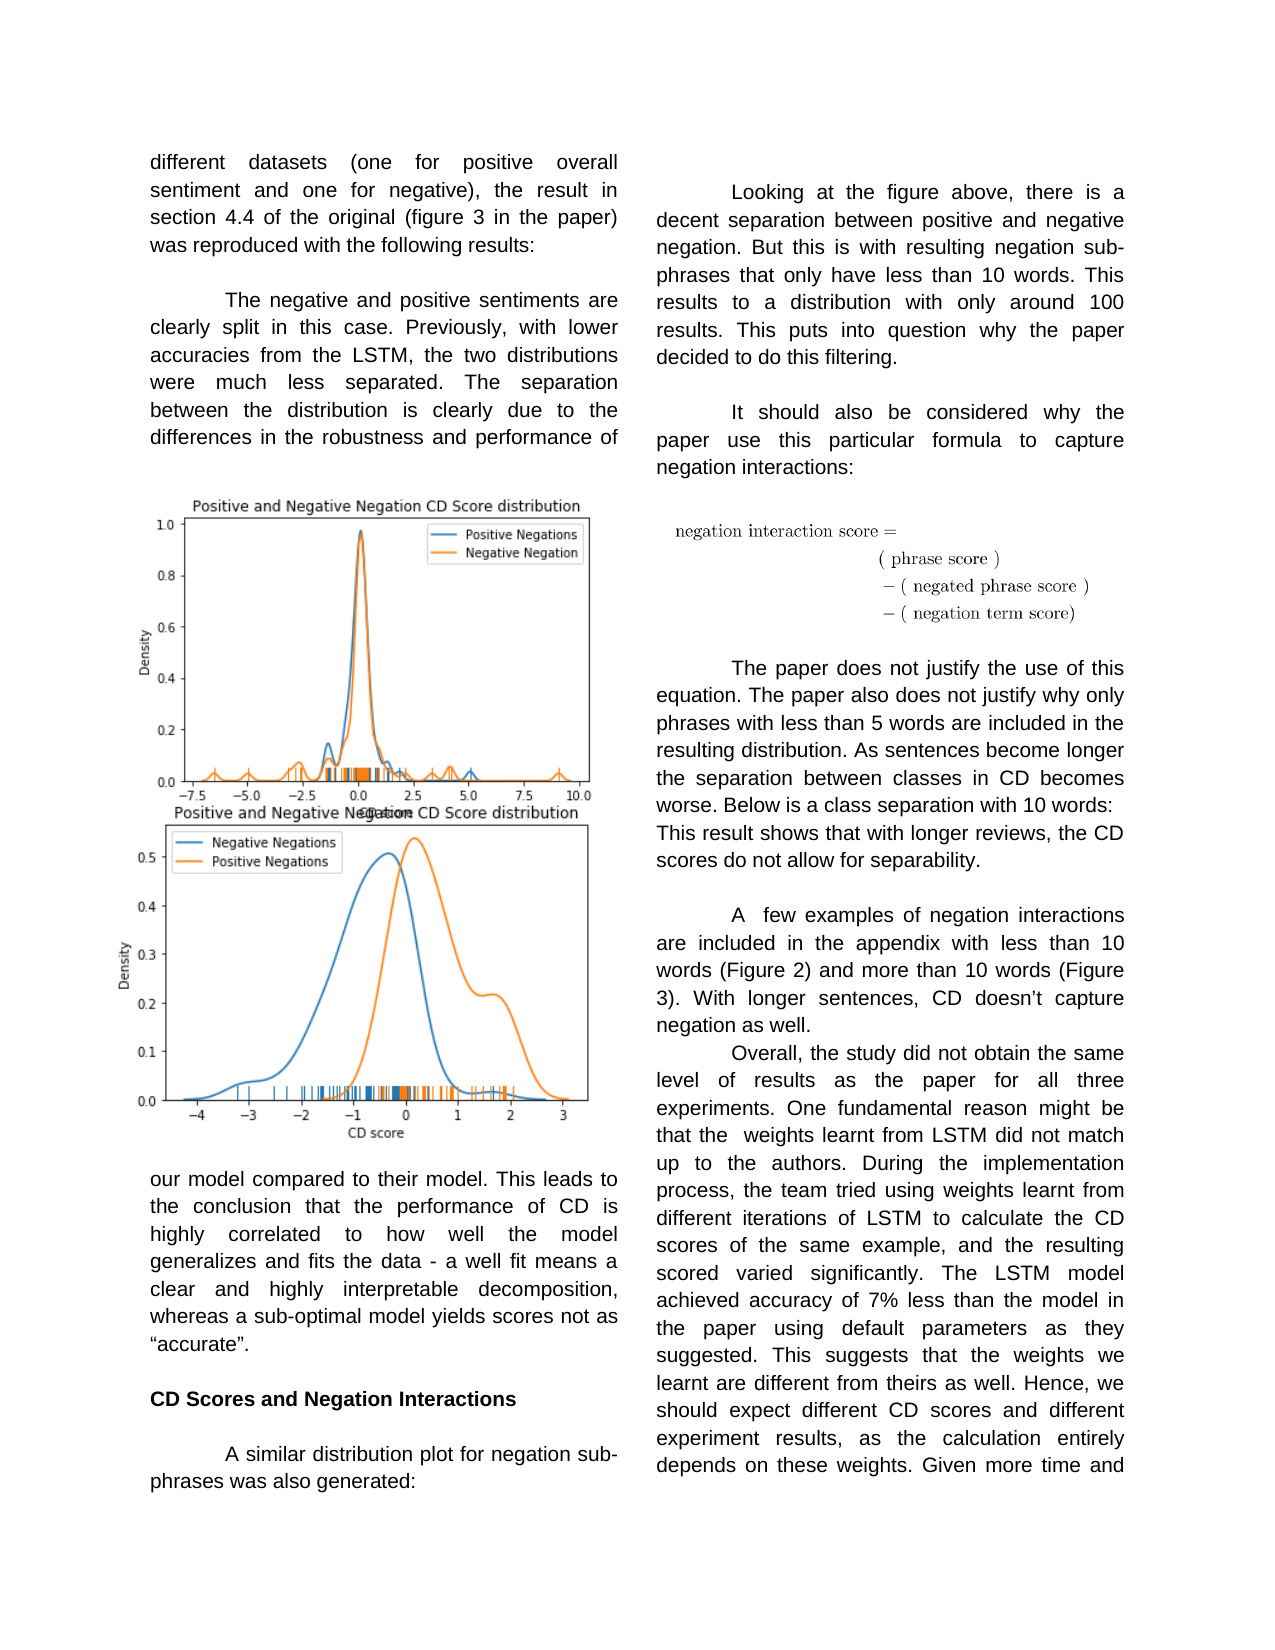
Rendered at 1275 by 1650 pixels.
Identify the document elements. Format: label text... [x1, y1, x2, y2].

text It should also be considered why the paper use this particular formula to capture negation interactions: [656, 400, 1125, 479]
picture [656, 510, 1125, 652]
text Looking at the figure above, there is a decent separation between positive and negative negation. But this is with resulting negation sub-phrases that only have less than 10 words. This results to a distribution with only around 100 results. This puts into question why the paper decided to do this filtering. [656, 180, 1125, 369]
text A few examples of negation interactions are included in the appendix with less than 10 words (Figure 2) and more than 10 words (Figure 3). With longer sentences, CD doesn’t capture negation as well. [656, 903, 1125, 1037]
text This result shows that with longer reviews, the CD scores do not allow for separability. [656, 820, 1125, 872]
text The paper does not justify the use of this equation. The paper also does not justify why only phrases with less than 5 words are included in the resulting distribution. As sentences become longer the separation between classes in CD becomes worse. Below is a class separation with 10 words: [656, 655, 1125, 817]
picture [111, 491, 600, 1148]
text A similar distribution plot for negation sub-phrases was also generated: [150, 1442, 619, 1493]
text CD Scores and Negation Interactions [150, 1387, 619, 1411]
